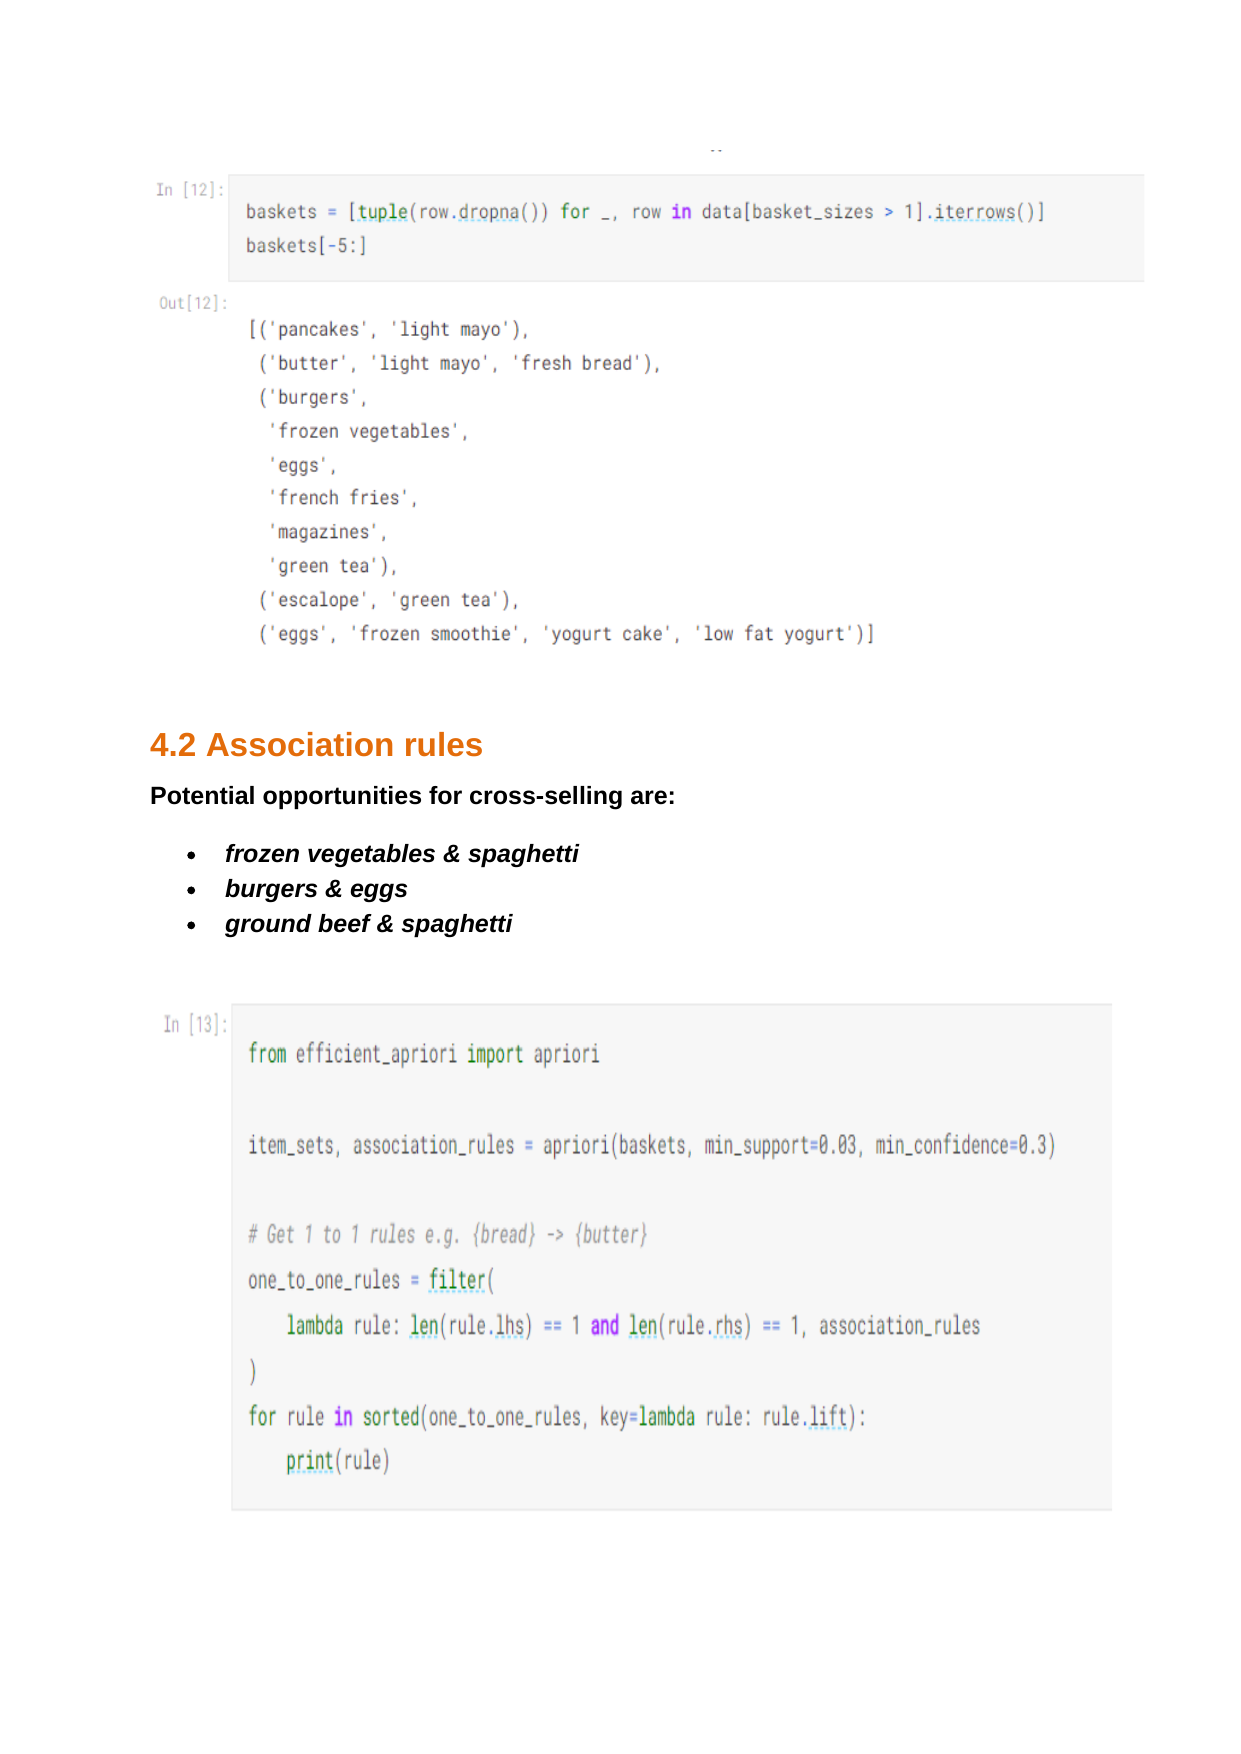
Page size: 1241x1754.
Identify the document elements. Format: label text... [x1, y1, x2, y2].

text Potential opportunities for cross-selling are: [150, 781, 1090, 810]
subtitle 4.2 Association rules [150, 724, 1090, 763]
picture [150, 967, 1113, 1534]
list frozen vegetables & spaghetti [187, 839, 1090, 868]
list burgers & eggs [187, 874, 1090, 903]
picture [150, 150, 1145, 707]
list ground beef & spaghetti [187, 909, 1090, 938]
